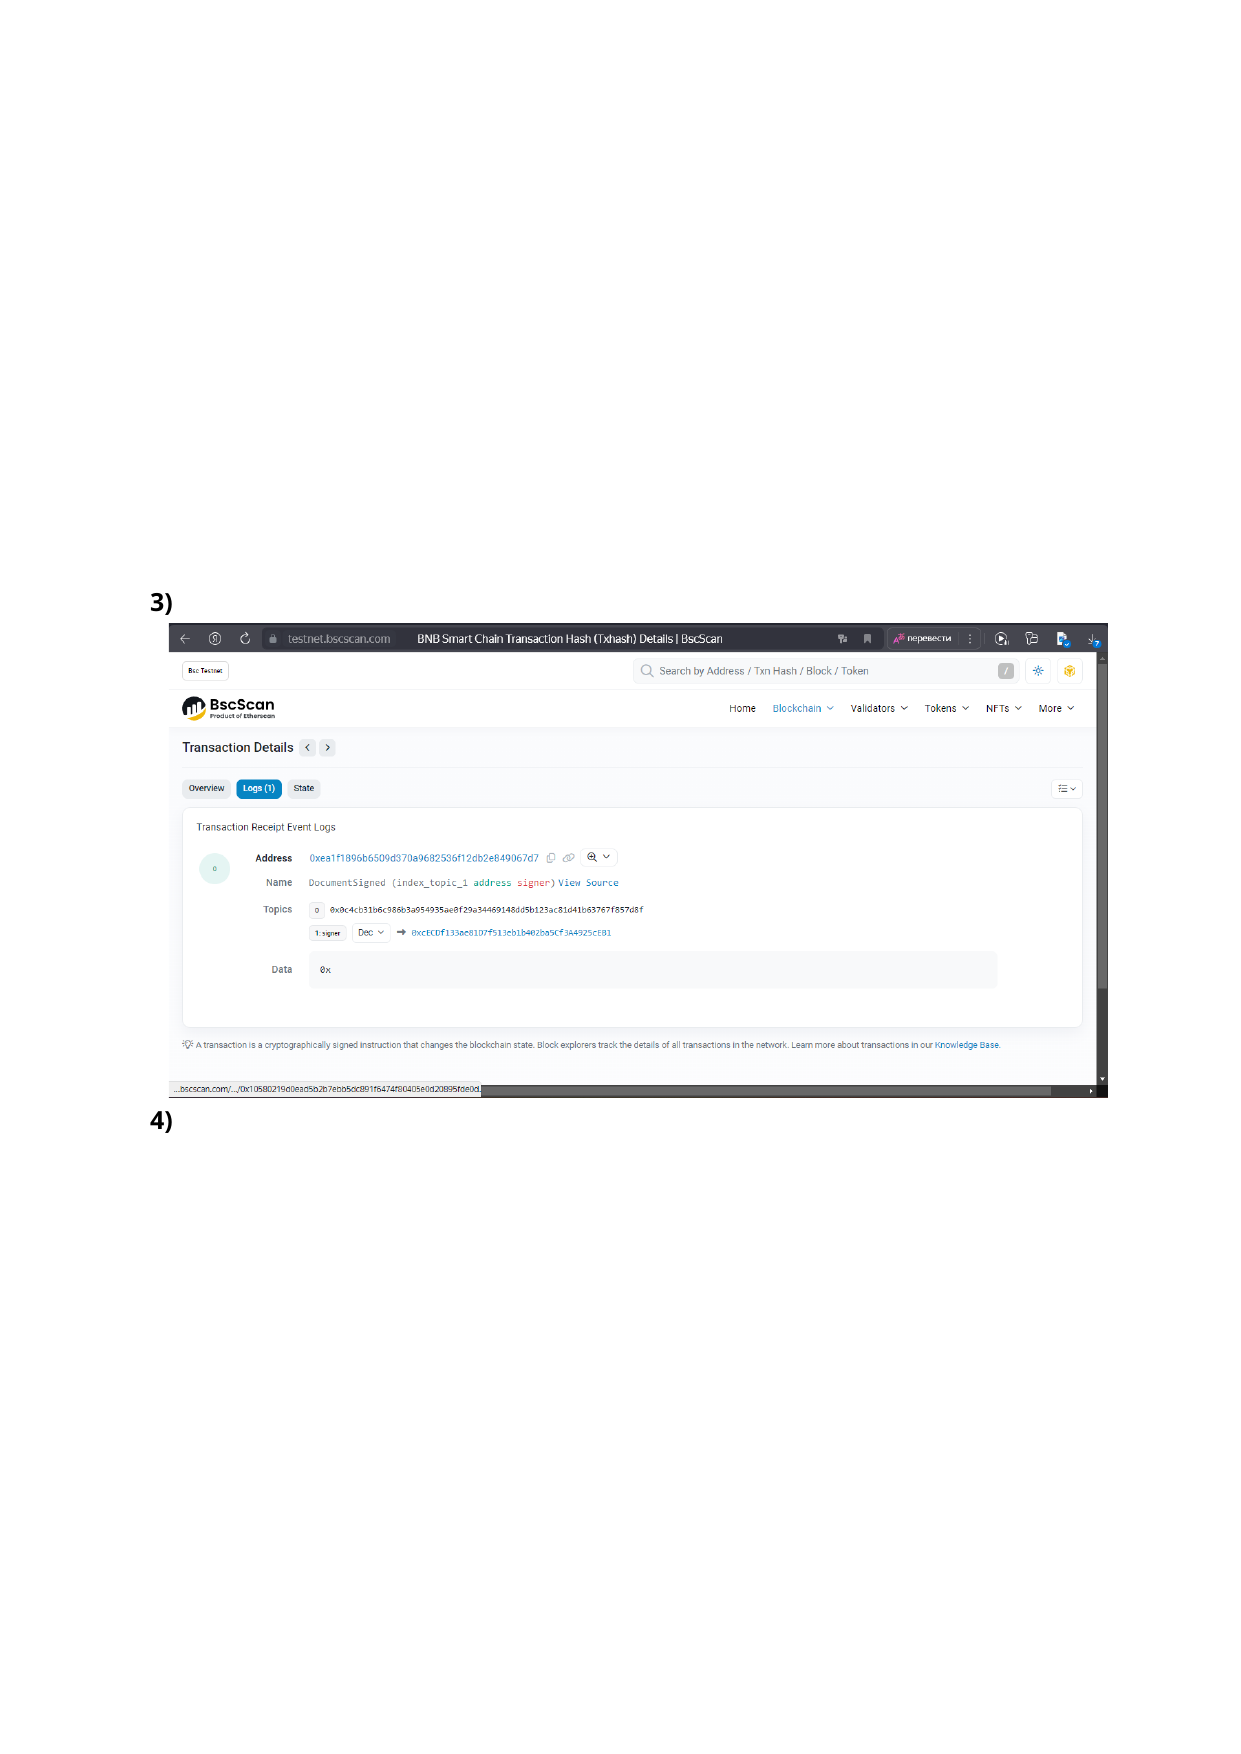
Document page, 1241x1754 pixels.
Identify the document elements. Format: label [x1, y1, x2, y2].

text [150, 150, 1090, 1137]
